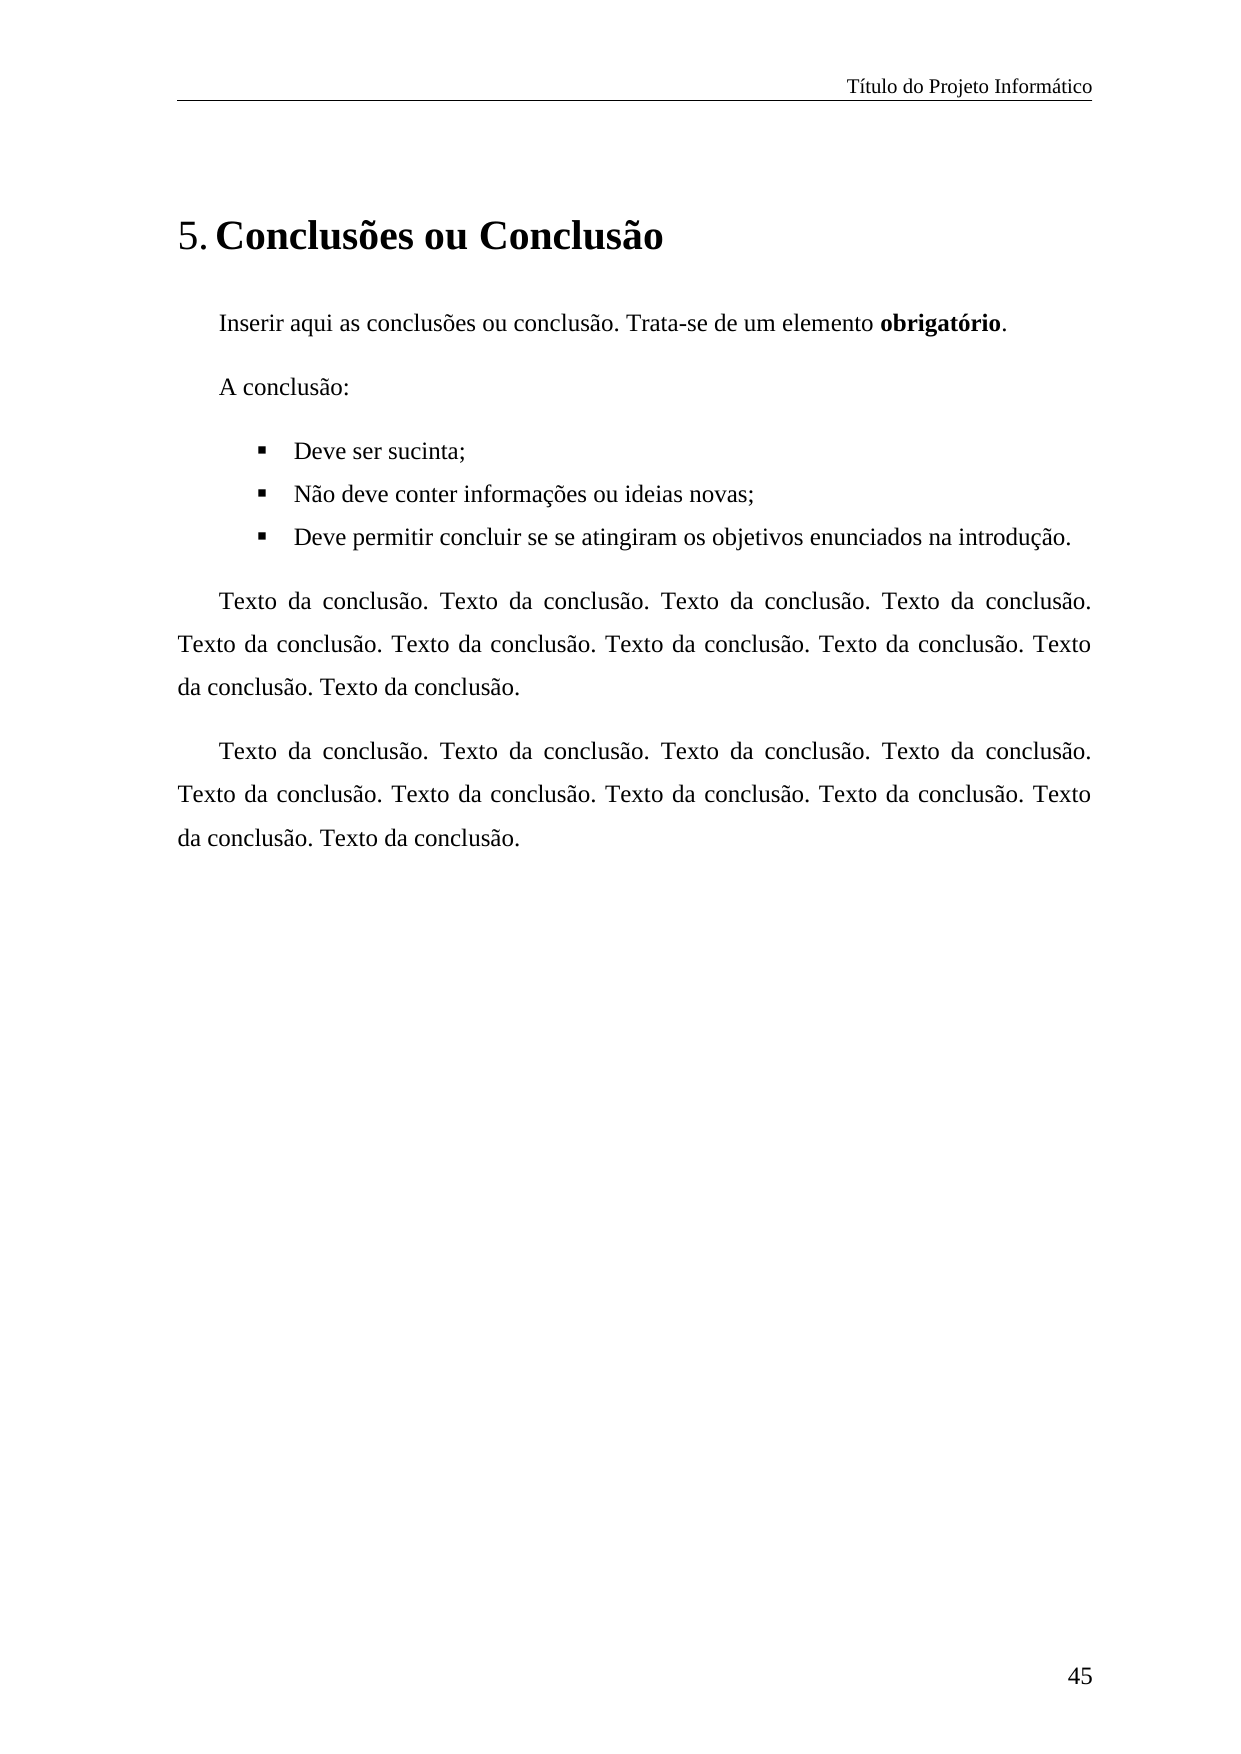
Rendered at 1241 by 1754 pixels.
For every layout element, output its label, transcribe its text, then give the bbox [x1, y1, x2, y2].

list Não deve conter informações ou ideias novas; [256, 479, 1092, 508]
list Deve permitir concluir se se atingiram os objetivos enunciados na introdução. [256, 522, 1092, 551]
text Inserir aqui as conclusões ou conclusão. Trata-se de um elemento obrigatório. [177, 308, 1092, 337]
text A conclusão: [177, 372, 1092, 401]
text Texto da conclusão. Texto da conclusão. Texto da conclusão. Texto da conclusão. Texto da conclusão. Texto da conclusão. Texto da conclusão. Texto da conclusão. Texto da conclusão. Texto da conclusão. [177, 586, 1092, 701]
list Deve ser sucinta; [256, 436, 1092, 465]
text Texto da conclusão. Texto da conclusão. Texto da conclusão. Texto da conclusão. Texto da conclusão. Texto da conclusão. Texto da conclusão. Texto da conclusão. Texto da conclusão. Texto da conclusão. [177, 736, 1092, 851]
subtitle Conclusões ou Conclusão [177, 210, 1092, 258]
